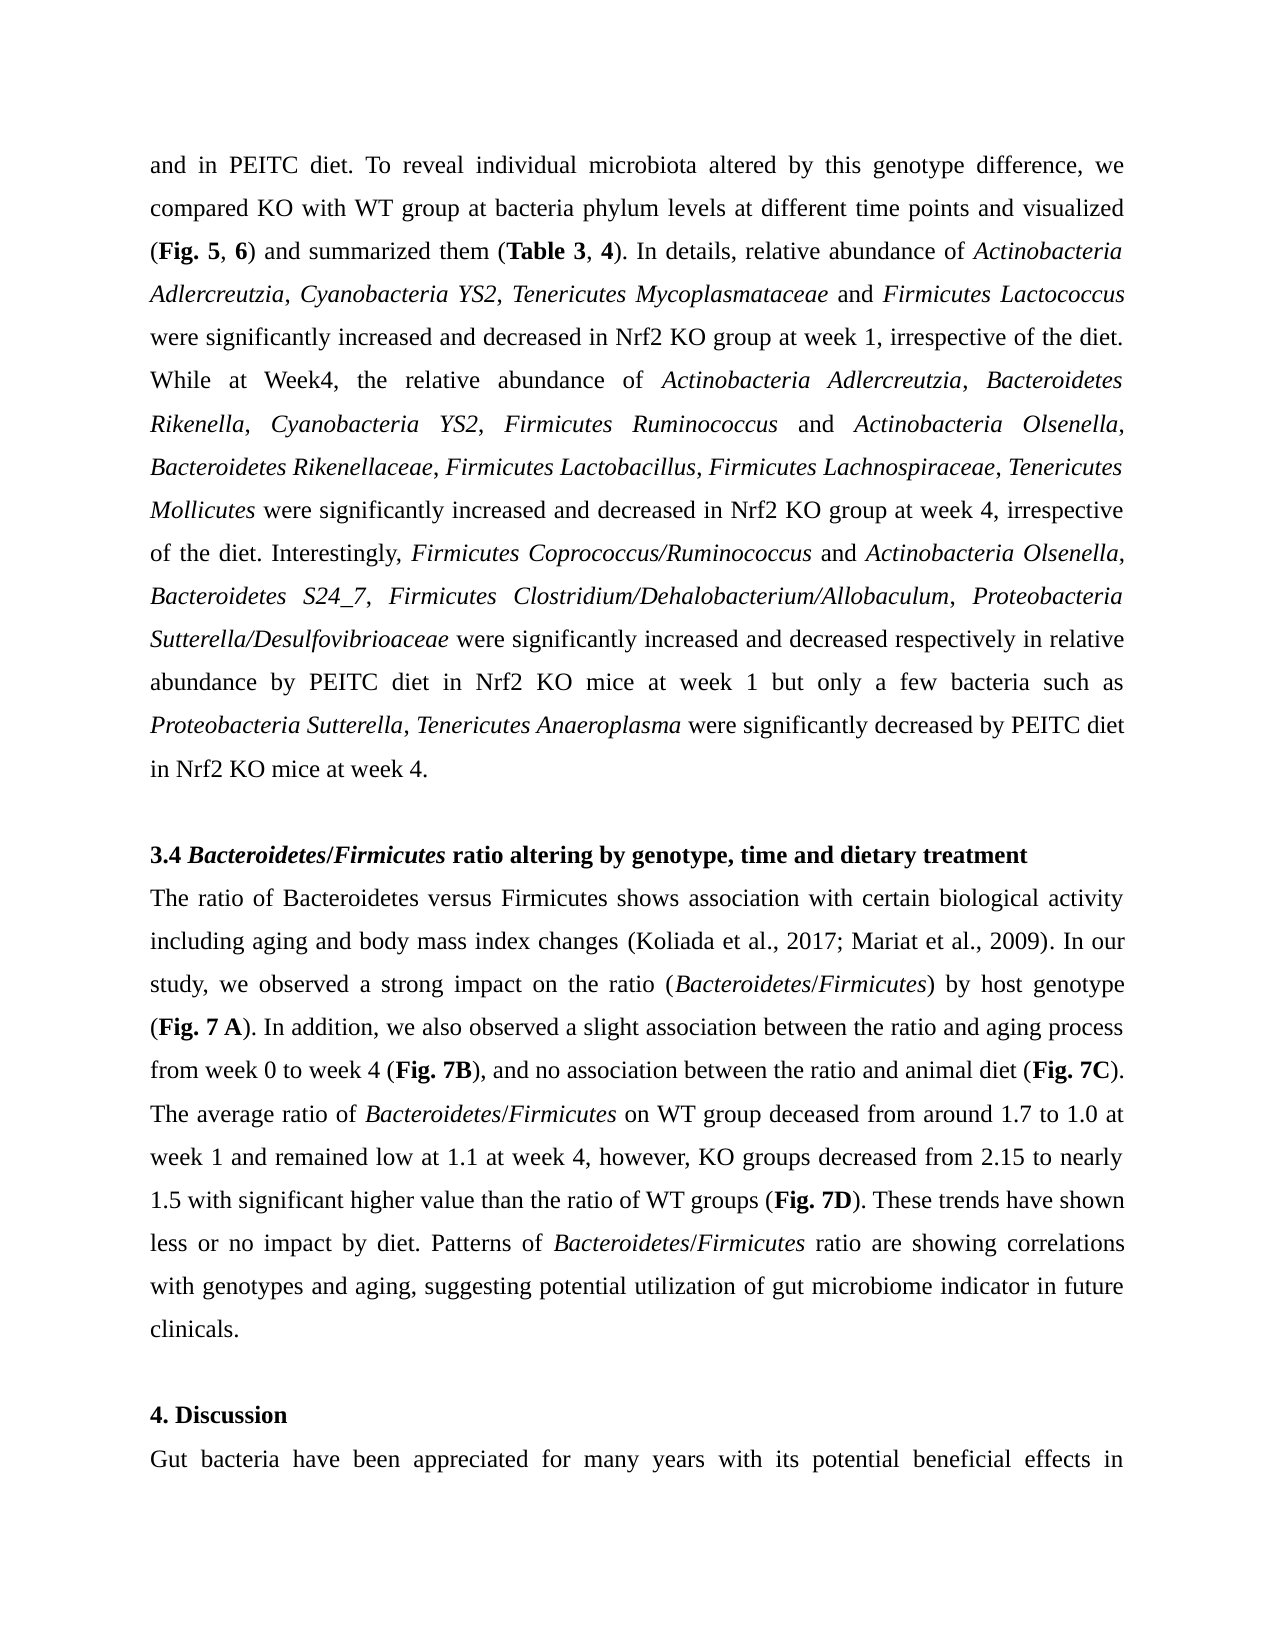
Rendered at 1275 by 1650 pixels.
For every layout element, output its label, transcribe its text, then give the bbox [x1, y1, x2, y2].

text 4. Discussion [150, 1401, 1125, 1429]
text The ratio of Bacteroidetes versus Firmicutes shows association with certain biological activity including aging and body mass index changes (Koliada et al., 2017; Mariat et al., 2009). In our study, we observed a strong impact on the ratio (Bacteroidetes/Firmicutes) by host genotype (Fig. 7 A). In addition, we also observed a slight association between the ratio and aging process from week 0 to week 4 (Fig. 7B), and no association between the ratio and animal diet (Fig. 7C). The average ratio of Bacteroidetes/Firmicutes on WT group deceased from around 1.7 to 1.0 at week 1 and remained low at 1.1 at week 4, however, KO groups decreased from 2.15 to nearly 1.5 with significant higher value than the ratio of WT groups (Fig. 7D). These trends have shown less or no impact by diet. Patterns of Bacteroidetes/Firmicutes ratio are showing correlations with genotypes and aging, suggesting potential utilization of gut microbiome indicator in future clinicals. [150, 883, 1125, 1343]
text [150, 1444, 1125, 1472]
text 3.4 Bacteroidetes/Firmicutes ratio altering by genotype, time and dietary treatment [150, 840, 1125, 869]
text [150, 150, 1125, 782]
